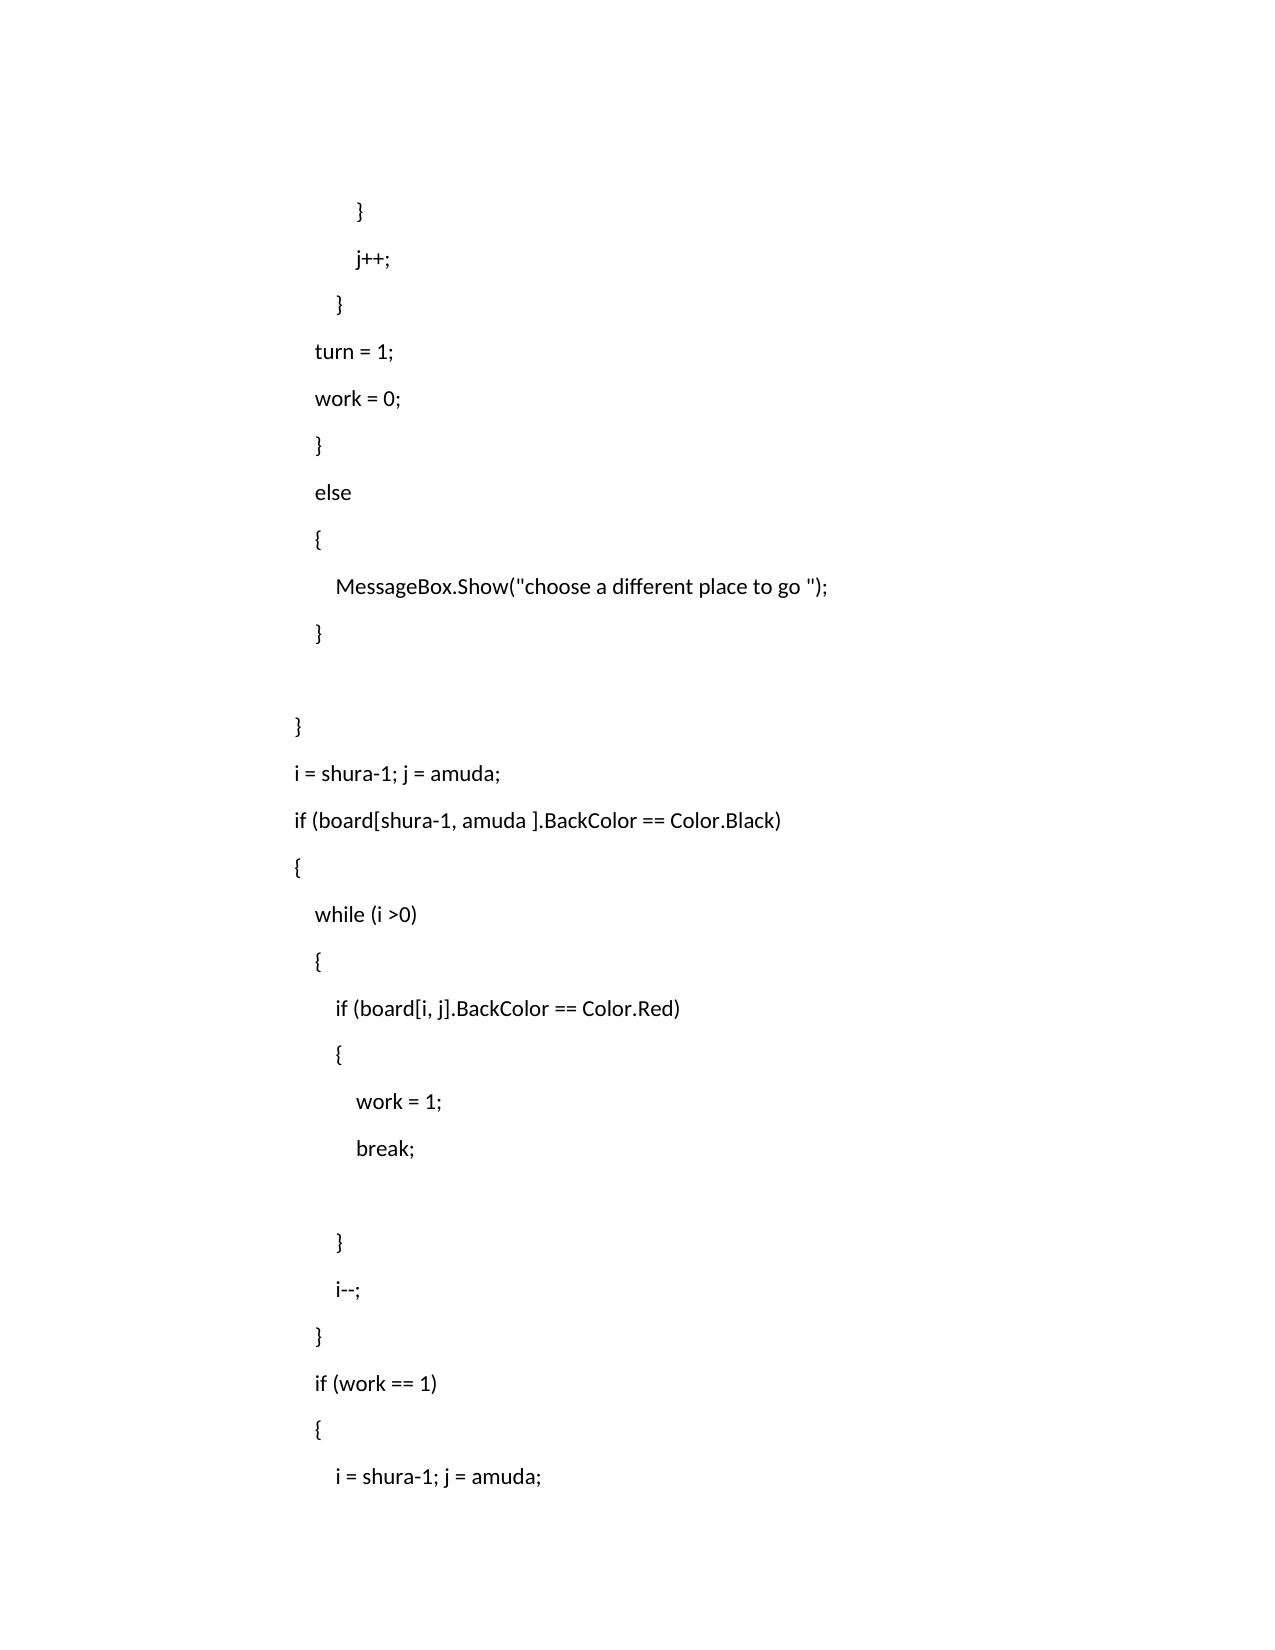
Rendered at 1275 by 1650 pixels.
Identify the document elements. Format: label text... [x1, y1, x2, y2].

text else [150, 478, 1125, 506]
text MessageBox.Show("choose a different place to go "); [150, 572, 1125, 600]
text { [150, 947, 1125, 975]
text turn = 1; [150, 337, 1125, 366]
text work = 1; [150, 1087, 1125, 1116]
text } [150, 1228, 1125, 1256]
text if (work == 1) [150, 1369, 1125, 1397]
text } [150, 712, 1125, 741]
text break; [150, 1134, 1125, 1162]
text i = shura-1; j = amuda; [150, 1462, 1125, 1491]
text } [150, 431, 1125, 459]
text } [150, 1322, 1125, 1350]
text if (board[i, j].BackColor == Color.Red) [150, 994, 1125, 1022]
text i = shura-1; j = amuda; [150, 759, 1125, 787]
text { [150, 1041, 1125, 1069]
text i--; [150, 1275, 1125, 1303]
text } [150, 197, 1125, 225]
text work = 0; [150, 384, 1125, 412]
text { [150, 1416, 1125, 1444]
text j++; [150, 244, 1125, 272]
text } [150, 619, 1125, 647]
text } [150, 291, 1125, 319]
text { [150, 525, 1125, 553]
text while (i >0) [150, 900, 1125, 928]
text { [150, 853, 1125, 881]
text if (board[shura-1, amuda ].BackColor == Color.Black) [150, 806, 1125, 834]
